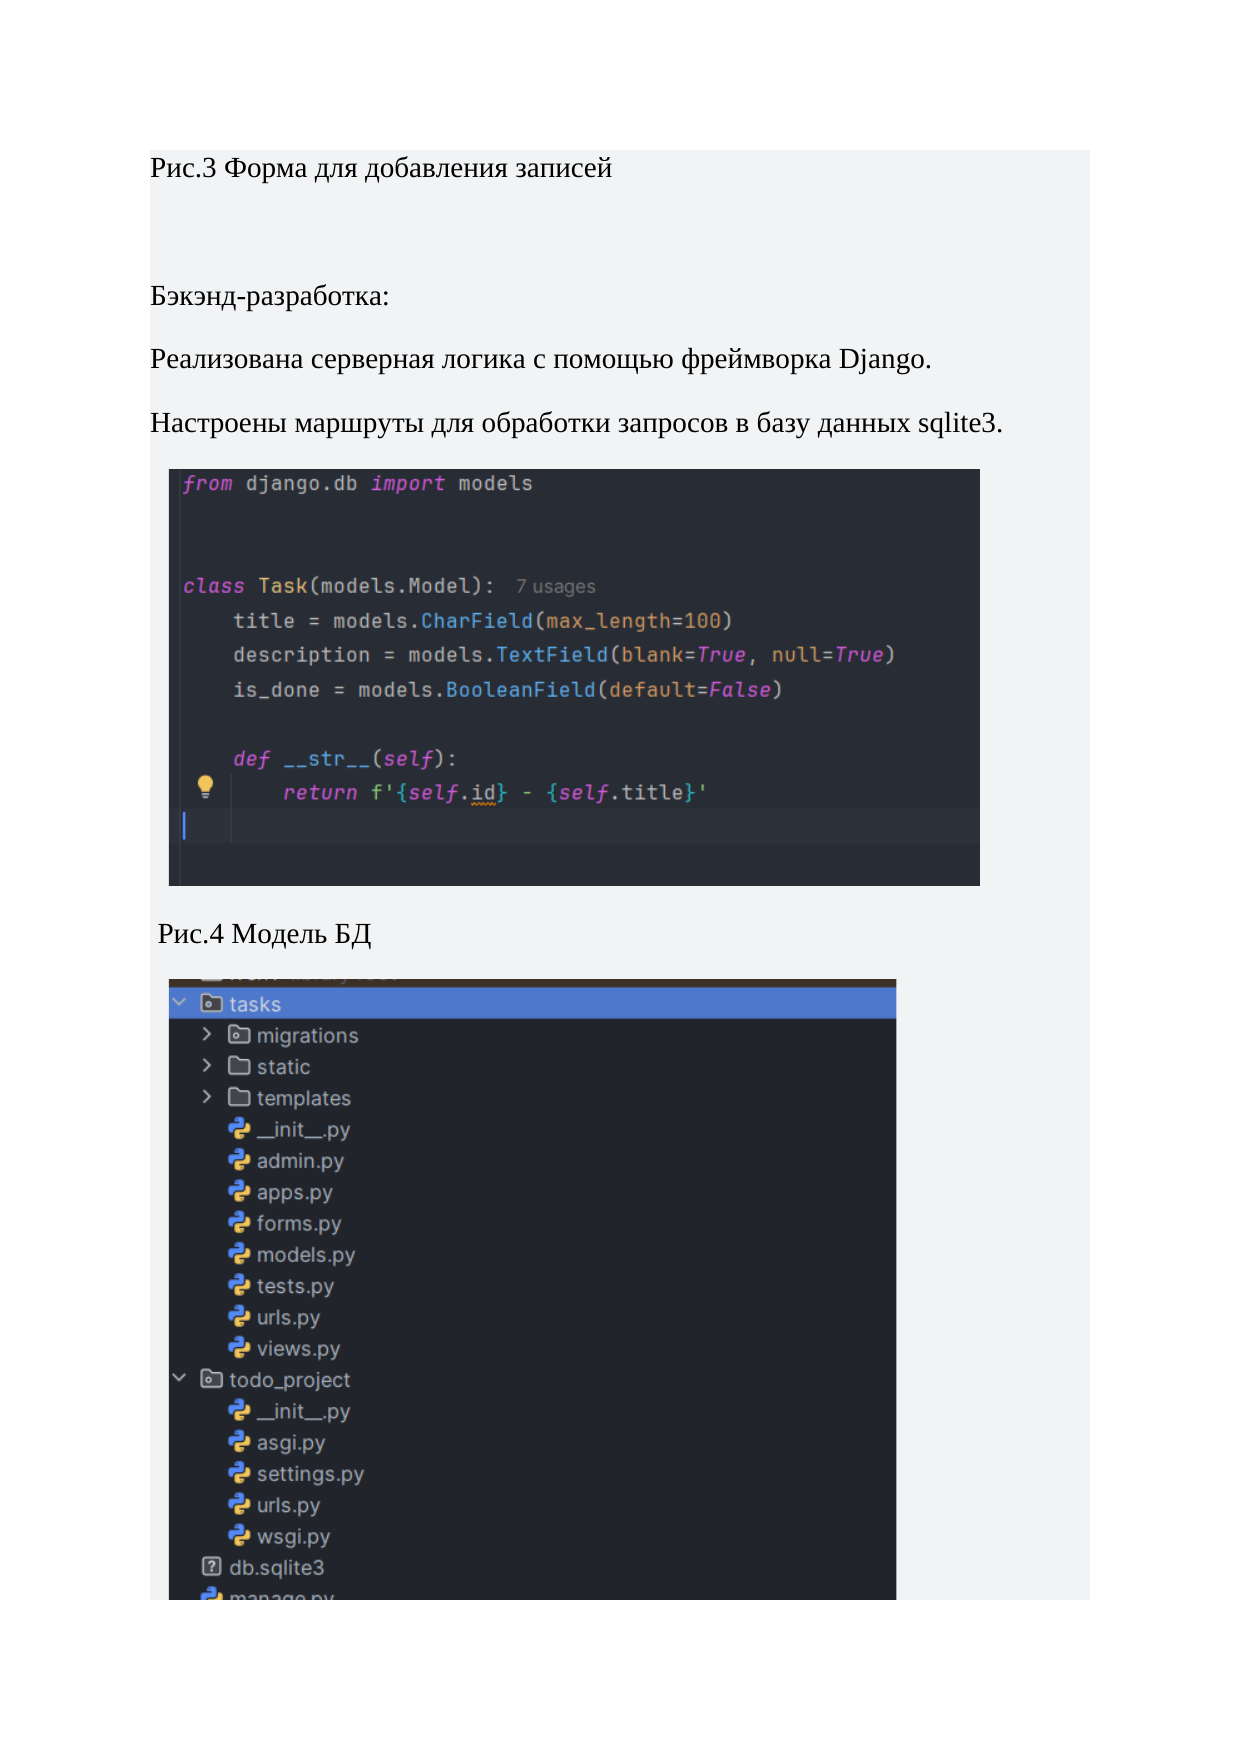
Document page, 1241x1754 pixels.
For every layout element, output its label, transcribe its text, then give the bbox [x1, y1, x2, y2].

text Бэкэнд-разработка: [150, 278, 1090, 311]
text Настроены маршруты для обработки запросов в базу данных sqlite3. [150, 405, 1090, 439]
text Рис.3 Форма для добавления записей [150, 150, 1090, 183]
text Реализована серверная логика с помощью фреймворка Django. [150, 342, 1090, 375]
text Рис.4 Модель БД [150, 916, 1090, 949]
